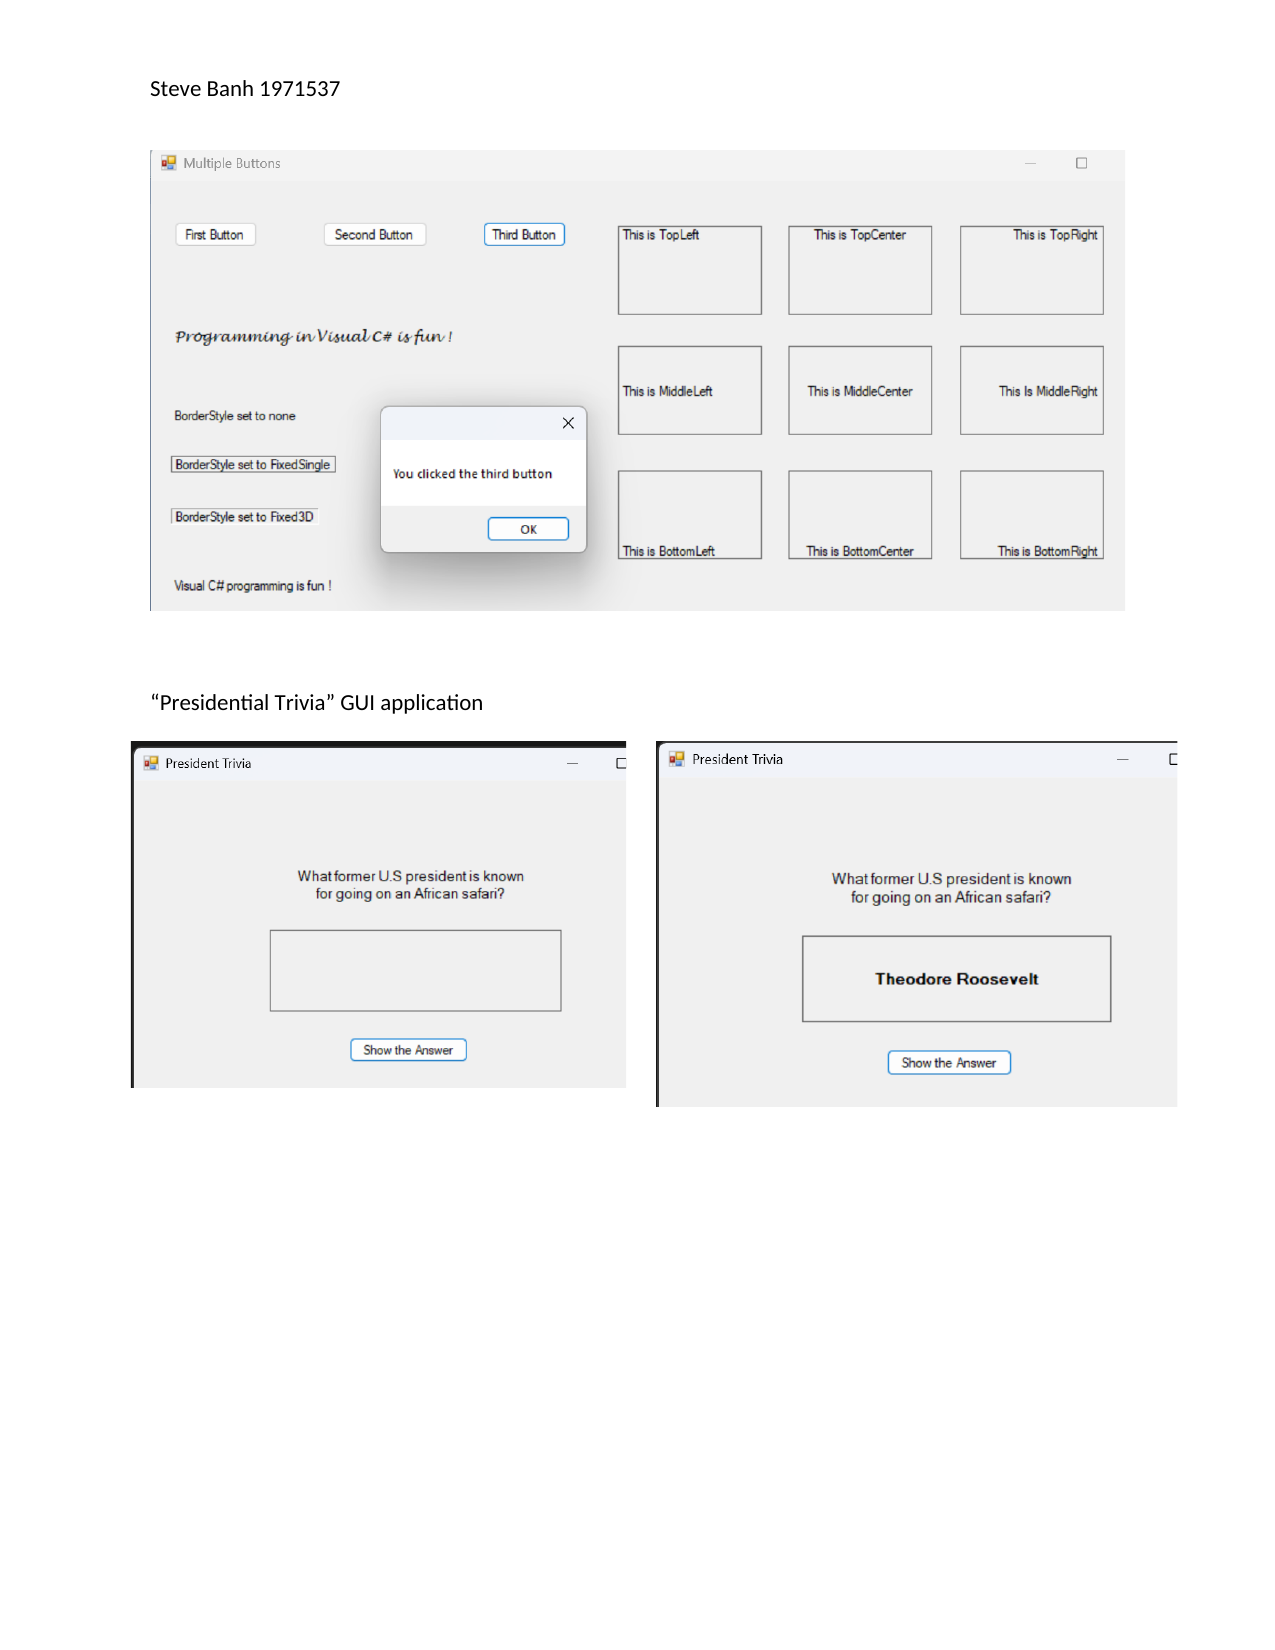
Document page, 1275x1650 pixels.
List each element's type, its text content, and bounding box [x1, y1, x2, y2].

picture [150, 150, 1125, 611]
picture [656, 741, 1178, 1107]
text “Presidential Trivia” GUI application [150, 688, 1125, 716]
picture [130, 741, 627, 1088]
